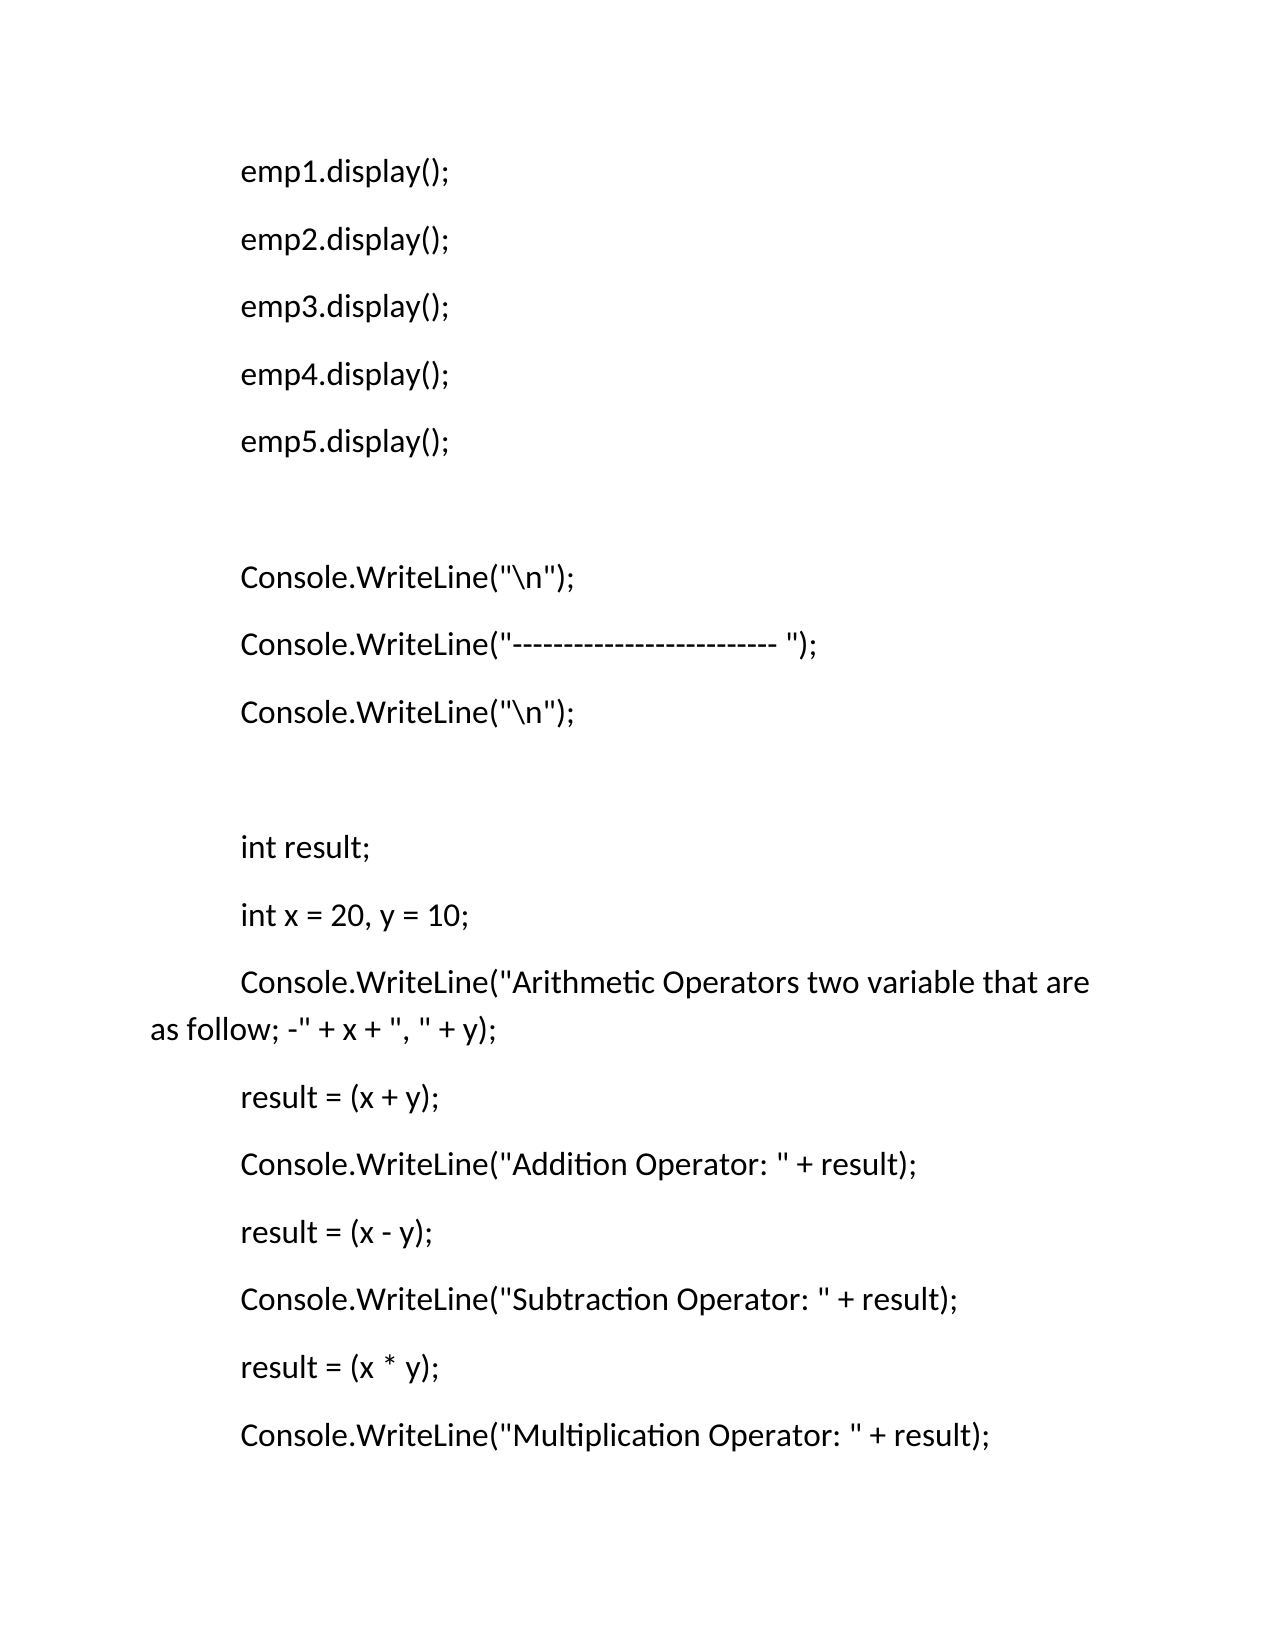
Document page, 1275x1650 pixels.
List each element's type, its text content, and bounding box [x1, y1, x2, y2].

text result = (x - y); [150, 1211, 1125, 1252]
text emp2.display(); [150, 218, 1125, 258]
text Console.WriteLine("Addition Operator: " + result); [150, 1143, 1125, 1184]
text emp4.display(); [150, 353, 1125, 393]
text emp5.display(); [150, 420, 1125, 461]
text Console.WriteLine("Multiplication Operator: " + result); [150, 1414, 1125, 1454]
text Console.WriteLine("-------------------------- "); [150, 623, 1125, 664]
text result = (x + y); [150, 1076, 1125, 1116]
text result = (x * y); [150, 1346, 1125, 1387]
text Console.WriteLine("Arithmetic Operators two variable that are as follow; -" + x + ", " + y); [150, 961, 1125, 1049]
text Console.WriteLine("\n"); [150, 691, 1125, 732]
text int result; [150, 826, 1125, 867]
text int x = 20, y = 10; [150, 894, 1125, 934]
text emp1.display(); [150, 150, 1125, 191]
text emp3.display(); [150, 285, 1125, 326]
text Console.WriteLine("Subtraction Operator: " + result); [150, 1278, 1125, 1319]
text Console.WriteLine("\n"); [150, 556, 1125, 596]
